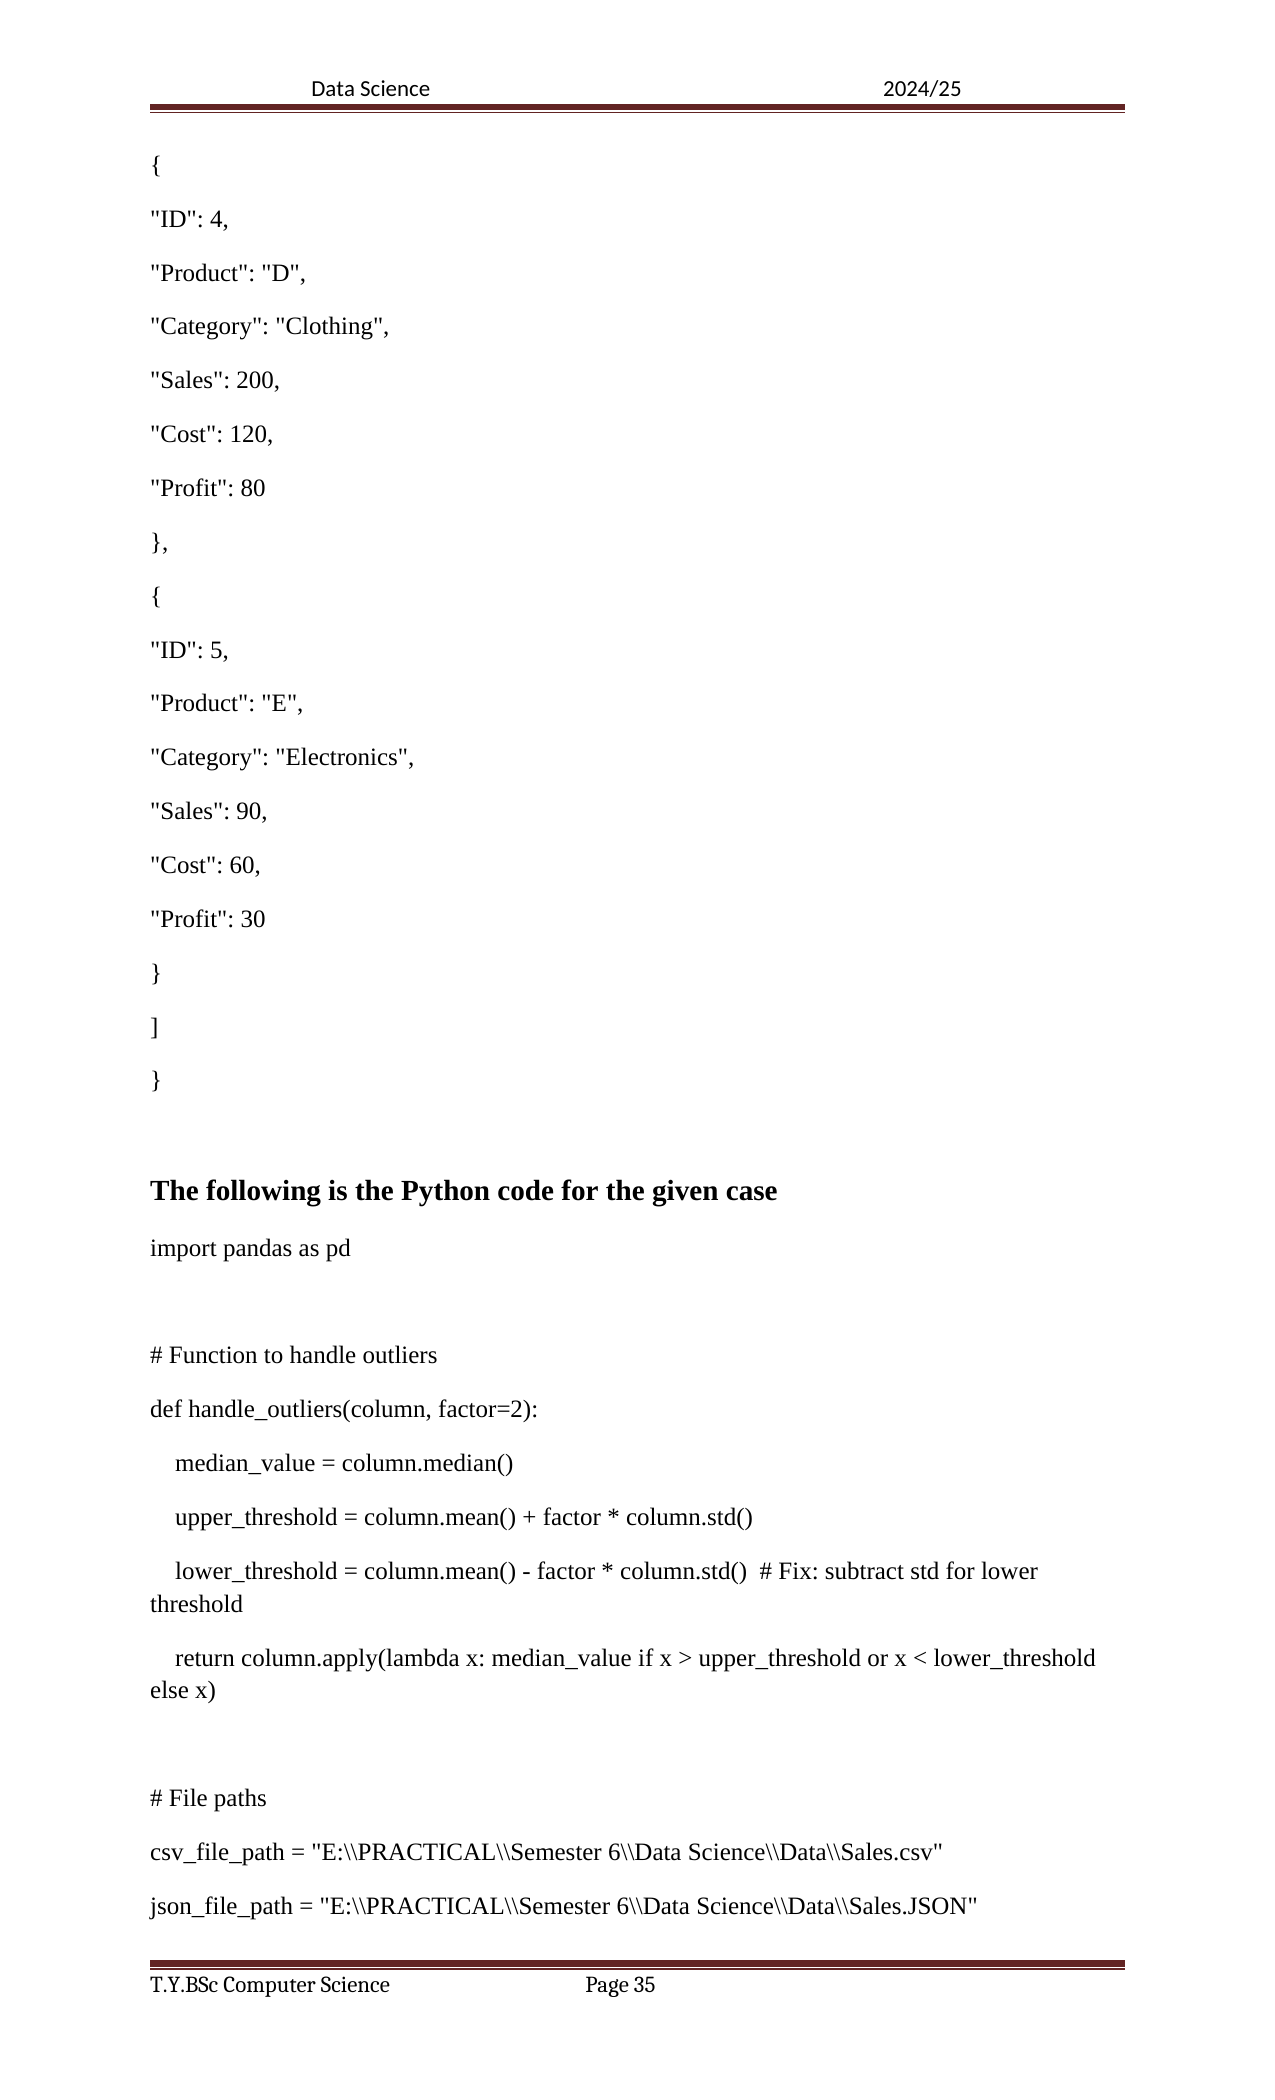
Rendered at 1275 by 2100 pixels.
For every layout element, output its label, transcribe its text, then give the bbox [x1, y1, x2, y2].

text "Profit": 30 [150, 904, 1125, 933]
text ] [150, 1012, 1125, 1040]
text "Product": "E", [150, 688, 1125, 717]
text "Product": "D", [150, 258, 1125, 286]
text "Sales": 200, [150, 365, 1125, 394]
text "Sales": 90, [150, 796, 1125, 825]
text # File paths [150, 1783, 1125, 1812]
text "Profit": 80 [150, 473, 1125, 502]
text The following is the Python code for the given case [150, 1173, 1125, 1207]
text "Category": "Electronics", [150, 742, 1125, 771]
text def handle_outliers(column, factor=2): [150, 1394, 1125, 1423]
text # Function to handle outliers [150, 1340, 1125, 1369]
text return column.apply(lambda x: median_value if x > upper_threshold or x < lower_threshold else x) [150, 1643, 1125, 1704]
text json_file_path = "E:\\PRACTICAL\\Semester 6\\Data Science\\Data\\Sales.JSON" [150, 1891, 1125, 1920]
text upper_threshold = column.mean() + factor * column.std() [150, 1502, 1125, 1531]
text import pandas as pd [150, 1233, 1125, 1261]
text }, [150, 527, 1125, 556]
text lower_threshold = column.mean() - factor * column.std() # Fix: subtract std for lower threshold [150, 1556, 1125, 1617]
text "ID": 4, [150, 204, 1125, 233]
text } [150, 1066, 1125, 1094]
text { [150, 150, 1125, 179]
text "ID": 5, [150, 635, 1125, 663]
text median_value = column.median() [150, 1448, 1125, 1477]
text "Cost": 60, [150, 850, 1125, 879]
text csv_file_path = "E:\\PRACTICAL\\Semester 6\\Data Science\\Data\\Sales.csv" [150, 1837, 1125, 1866]
text "Cost": 120, [150, 419, 1125, 448]
text "Category": "Clothing", [150, 312, 1125, 340]
text } [150, 958, 1125, 987]
text { [150, 581, 1125, 609]
